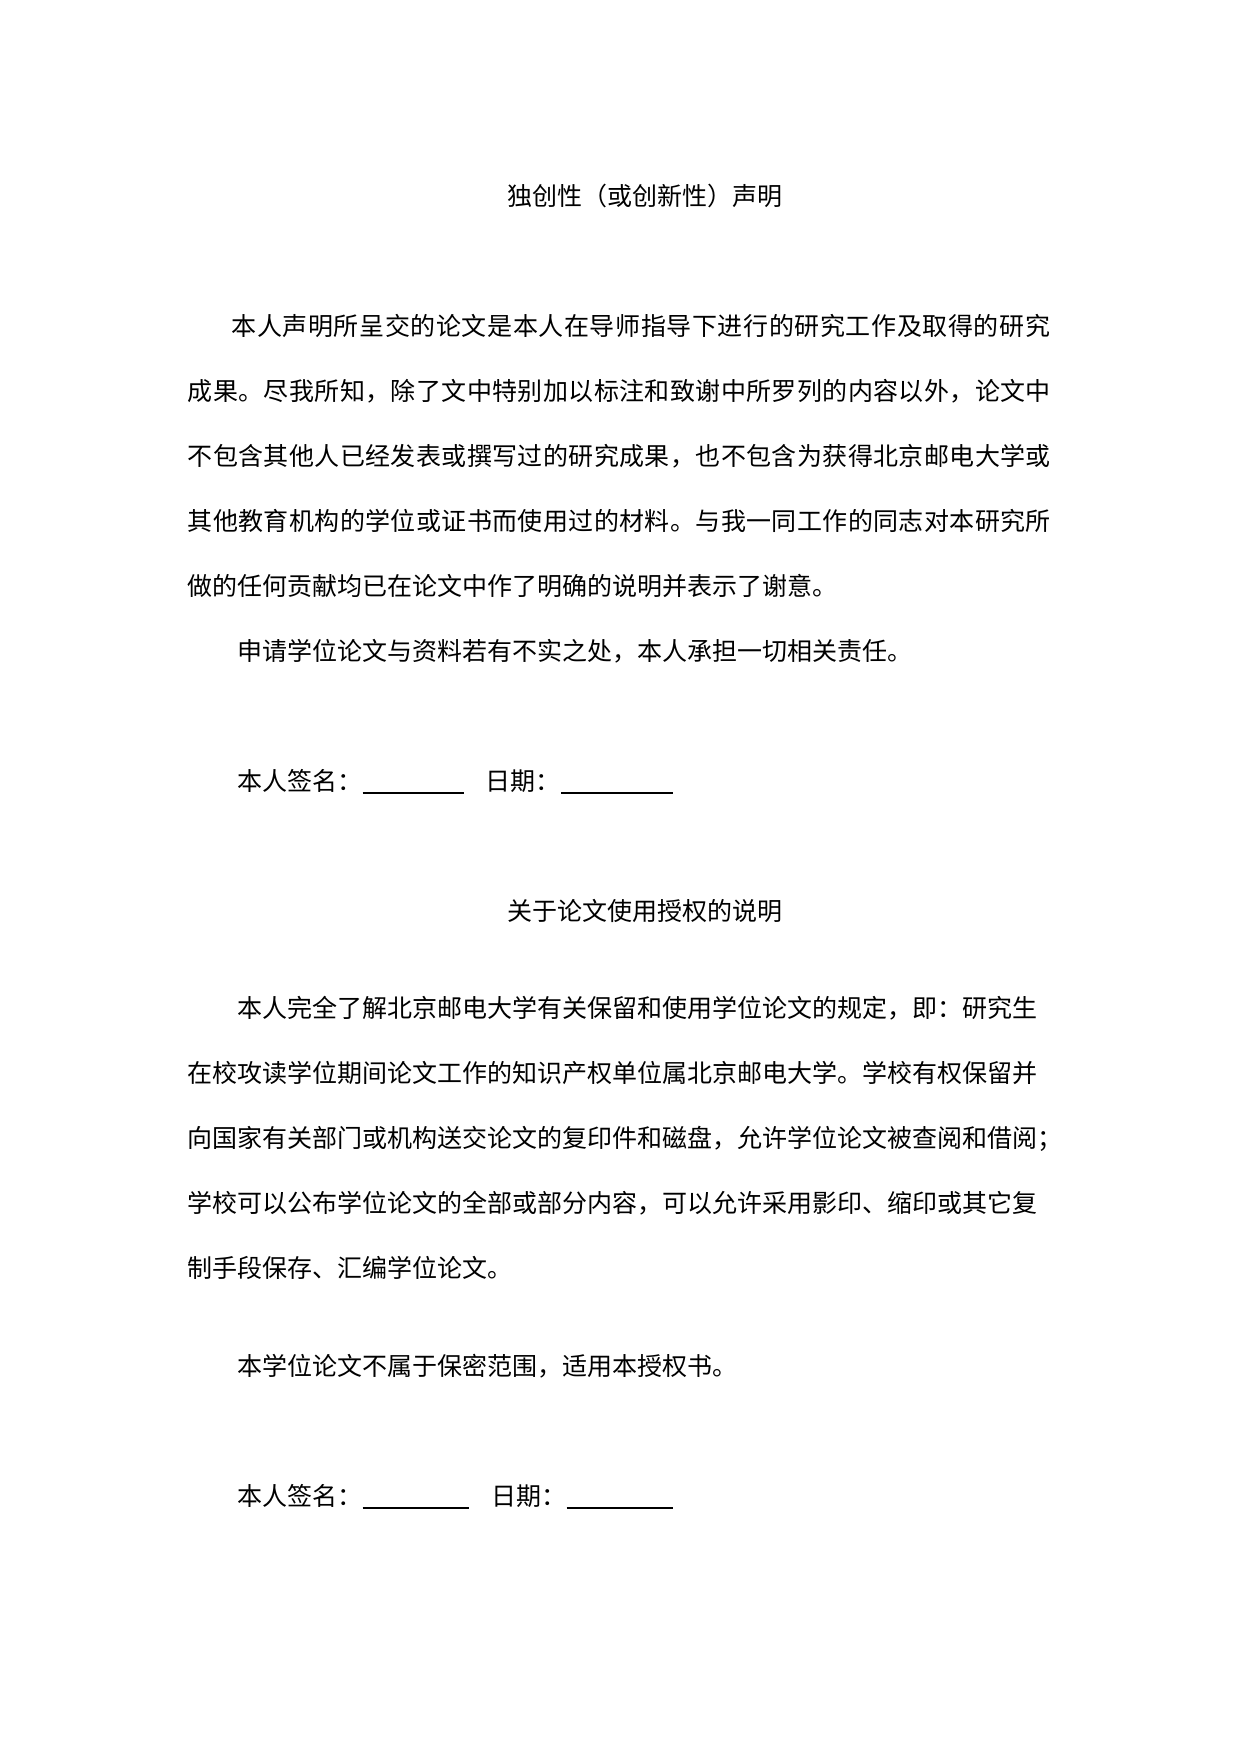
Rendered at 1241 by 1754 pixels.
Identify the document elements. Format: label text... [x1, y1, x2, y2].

text 本人签名： 日期： [187, 1462, 1053, 1527]
text 本人完全了解北京邮电大学有关保留和使用学位论文的规定，即：研究生在校攻读学位期间论文工作的知识产权单位属北京邮电大学。学校有权保留并向国家有关部门或机构送交论文的复印件和磁盘，允许学位论文被查阅和借阅；学校可以公布学位论文的全部或部分内容，可以允许采用影印、缩印或其它复制手段保存、汇编学位论文。 [187, 974, 1053, 1299]
text 申请学位论文与资料若有不实之处，本人承担一切相关责任。 [187, 617, 1053, 682]
text 关于论文使用授权的说明 [187, 877, 1053, 942]
text 独创性（或创新性）声明 [187, 162, 1053, 227]
text 本人签名： 日期： [187, 747, 1053, 812]
text 本人声明所呈交的论文是本人在导师指导下进行的研究工作及取得的研究成果。尽我所知，除了文中特别加以标注和致谢中所罗列的内容以外，论文中不包含其他人已经发表或撰写过的研究成果，也不包含为获得北京邮电大学或其他教育机构的学位或证书而使用过的材料。与我一同工作的同志对本研究所做的任何贡献均已在论文中作了明确的说明并表示了谢意。 [187, 292, 1053, 617]
text 本学位论文不属于保密范围，适用本授权书。 [187, 1332, 1053, 1397]
